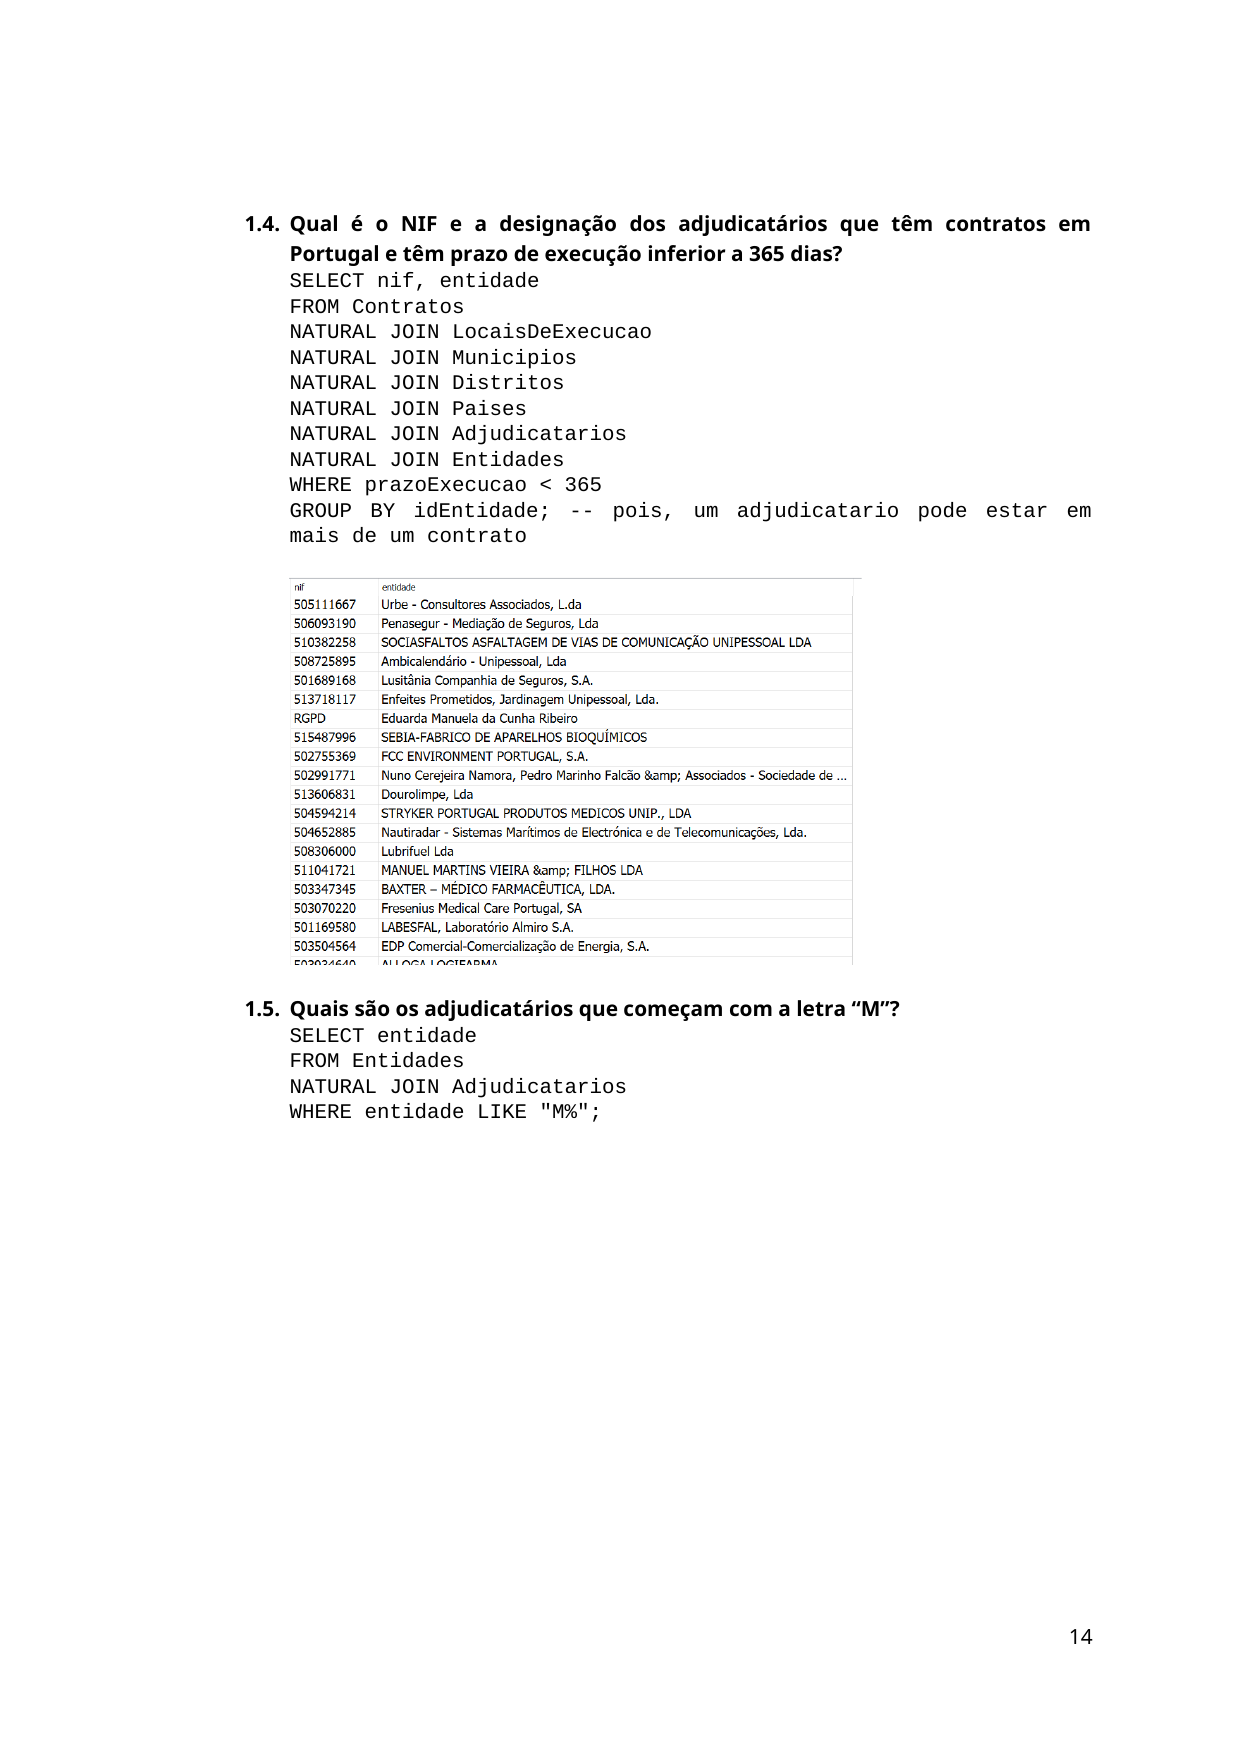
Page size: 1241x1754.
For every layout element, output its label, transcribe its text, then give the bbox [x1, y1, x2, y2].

list FROM Entidades [289, 1050, 1092, 1074]
picture [289, 577, 862, 965]
list NATURAL JOIN Adjudicatarios [289, 1076, 1092, 1099]
list SELECT nif, entidade [289, 270, 1092, 294]
list NATURAL JOIN Paises [289, 398, 1092, 421]
list NATURAL JOIN Entidades [289, 449, 1092, 472]
list GROUP BY idEntidade; -- pois, um adjudicatario pode estar em mais de um contrato [289, 500, 1092, 549]
list NATURAL JOIN Distritos [289, 372, 1092, 396]
list WHERE prazoExecucao < 365 [289, 474, 1092, 498]
list Qual é o NIF e a designação dos adjudicatários que têm contratos em Portugal e têm prazo de execução inferior a 365 dias? [244, 209, 1092, 268]
list SELECT entidade [289, 1024, 1092, 1048]
list FROM Contratos [289, 296, 1092, 319]
list Quais são os adjudicatários que começam com a letra “M”? [244, 994, 1092, 1022]
list NATURAL JOIN Municipios [289, 347, 1092, 370]
list NATURAL JOIN LocaisDeExecucao [289, 321, 1092, 345]
list NATURAL JOIN Adjudicatarios [289, 423, 1092, 447]
list WHERE entidade LIKE "M%"; [289, 1101, 1092, 1125]
